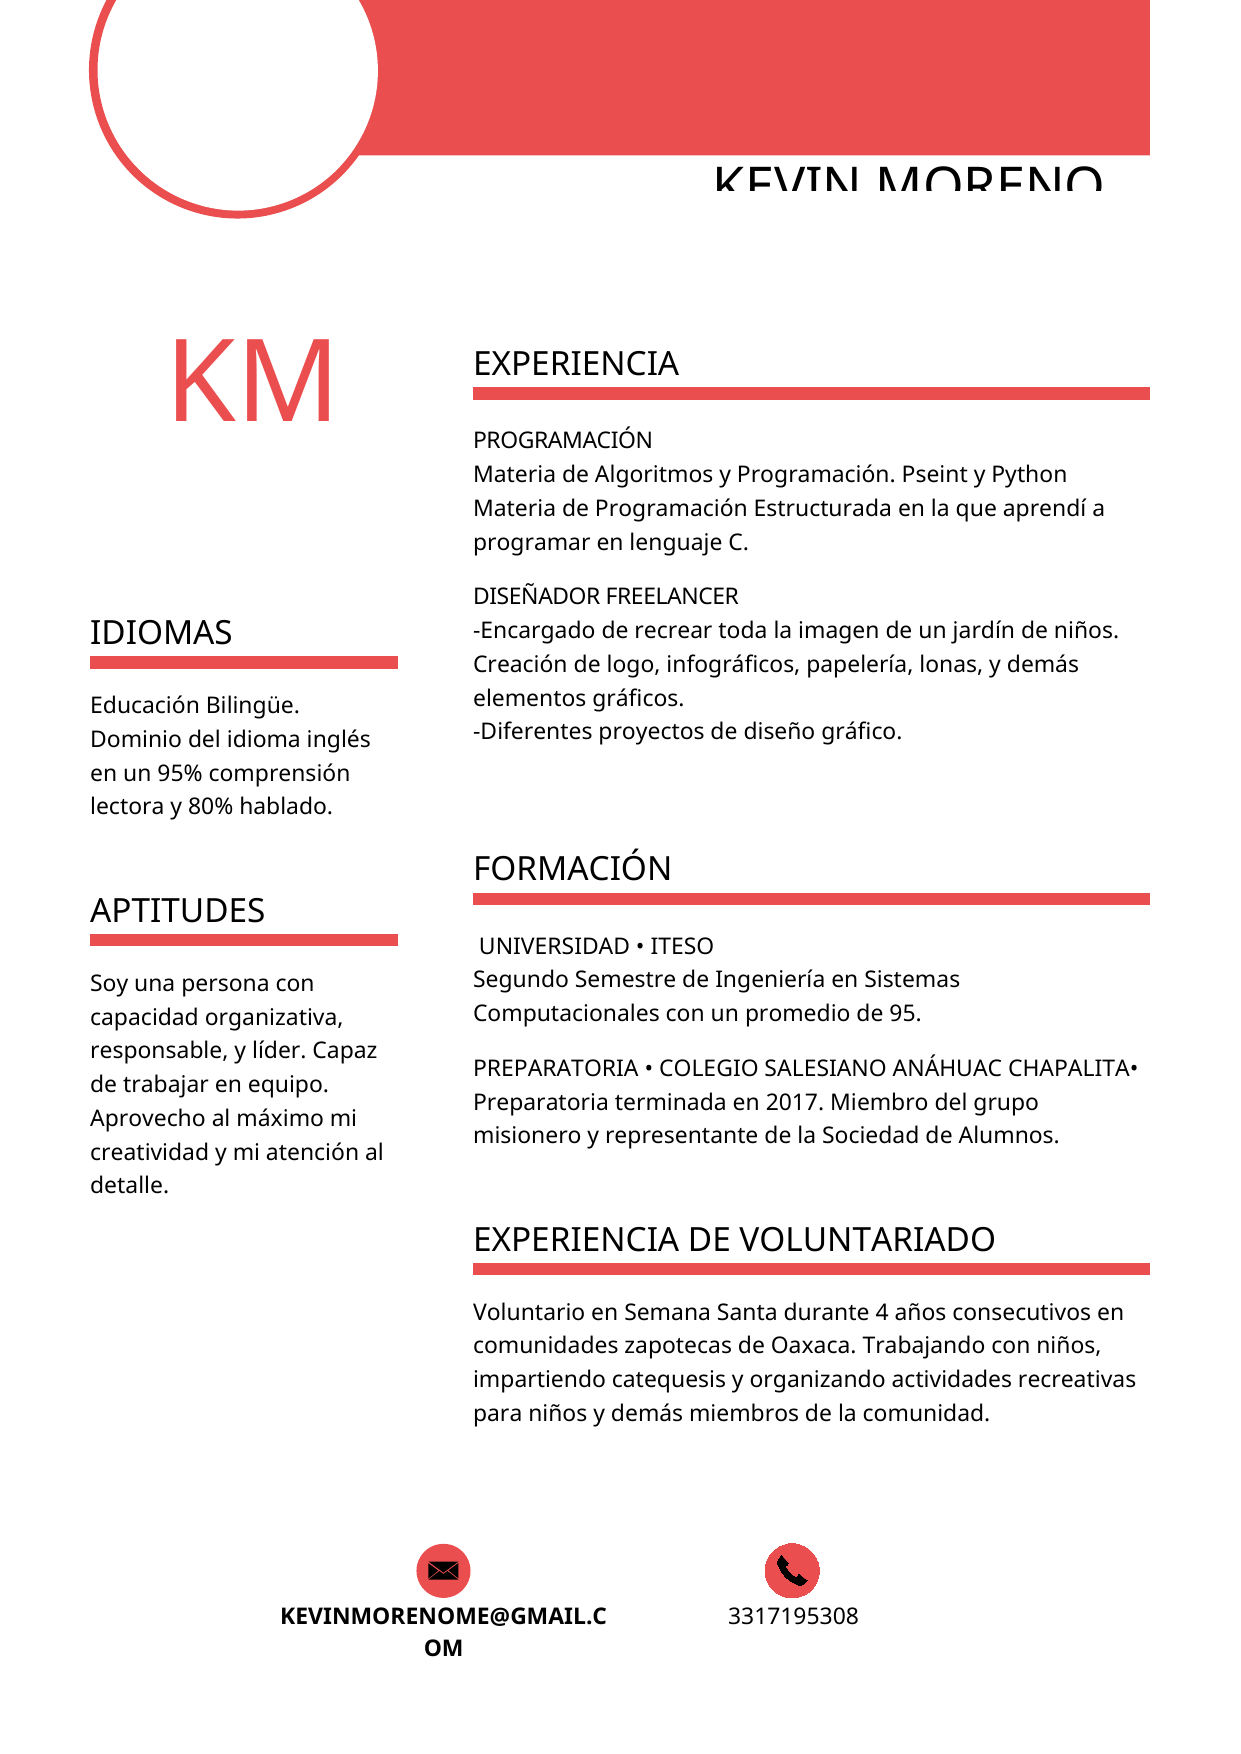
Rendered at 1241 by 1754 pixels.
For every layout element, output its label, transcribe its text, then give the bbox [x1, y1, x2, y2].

table_header PROGRAMACIÓN Materia de Algoritmos y Programación. Pseint y Python Materia de Programación Estructurada en la que aprendí a programar en lenguaje C. Diseñador Freelancer -Encargado de recrear toda la imagen de un jardín de niños. Creación de logo, infográficos, papelería, lonas, y demás elementos gráficos. -Diferentes proyectos de diseño gráfico. Universidad • iteso Segundo Semestre de Ingeniería en Sistemas Computacionales con un promedio de 95. preparatoria • Colegio Salesiano AnÁhuac Chapalita• Preparatoria terminada en 2017. Miembro del grupo misionero y representante de la Sociedad de Alumnos. Experiencia de voluntariado Voluntario en Semana Santa durante 4 años consecutivos en comunidades zapotecas de Oaxaca. Trabajando con niños, impartiendo catequesis y organizando actividades recreativas para niños y demás miembros de la comunidad. [473, 400, 1150, 893]
table_header idiomas Educación Bilingüe. Dominio del idioma inglés en un 95% comprensión lectora y 80% hablado. Soy una persona con capacidad organizativa, responsable, y líder. Capaz de trabajar en equipo. Aprovecho al máximo mi creatividad y mi atención al detalle. [90, 90, 473, 1430]
table_header PROGRAMACIÓN Materia de Algoritmos y Programación. Pseint y Python Materia de Programación Estructurada en la que aprendí a programar en lenguaje C. Diseñador Freelancer -Encargado de recrear toda la imagen de un jardín de niños. Creación de logo, infográficos, papelería, lonas, y demás elementos gráficos. -Diferentes proyectos de diseño gráfico. Universidad • iteso Segundo Semestre de Ingeniería en Sistemas Computacionales con un promedio de 95. preparatoria • Colegio Salesiano AnÁhuac Chapalita• Preparatoria terminada en 2017. Miembro del grupo misionero y representante de la Sociedad de Alumnos. Experiencia de voluntariado Voluntario en Semana Santa durante 4 años consecutivos en comunidades zapotecas de Oaxaca. Trabajando con niños, impartiendo catequesis y organizando actividades recreativas para niños y demás miembros de la comunidad. [473, 90, 1150, 387]
table_header PROGRAMACIÓN Materia de Algoritmos y Programación. Pseint y Python Materia de Programación Estructurada en la que aprendí a programar en lenguaje C. Diseñador Freelancer -Encargado de recrear toda la imagen de un jardín de niños. Creación de logo, infográficos, papelería, lonas, y demás elementos gráficos. -Diferentes proyectos de diseño gráfico. Universidad • iteso Segundo Semestre de Ingeniería en Sistemas Computacionales con un promedio de 95. preparatoria • Colegio Salesiano AnÁhuac Chapalita• Preparatoria terminada en 2017. Miembro del grupo misionero y representante de la Sociedad de Alumnos. Experiencia de voluntariado Voluntario en Semana Santa durante 4 años consecutivos en comunidades zapotecas de Oaxaca. Trabajando con niños, impartiendo catequesis y organizando actividades recreativas para niños y demás miembros de la comunidad. [473, 905, 1150, 1263]
table_header PROGRAMACIÓN Materia de Algoritmos y Programación. Pseint y Python Materia de Programación Estructurada en la que aprendí a programar en lenguaje C. Diseñador Freelancer -Encargado de recrear toda la imagen de un jardín de niños. Creación de logo, infográficos, papelería, lonas, y demás elementos gráficos. -Diferentes proyectos de diseño gráfico. Universidad • iteso Segundo Semestre de Ingeniería en Sistemas Computacionales con un promedio de 95. preparatoria • Colegio Salesiano AnÁhuac Chapalita• Preparatoria terminada en 2017. Miembro del grupo misionero y representante de la Sociedad de Alumnos. Experiencia de voluntariado Voluntario en Semana Santa durante 4 años consecutivos en comunidades zapotecas de Oaxaca. Trabajando con niños, impartiendo catequesis y organizando actividades recreativas para niños y demás miembros de la comunidad. [473, 1275, 1150, 1430]
